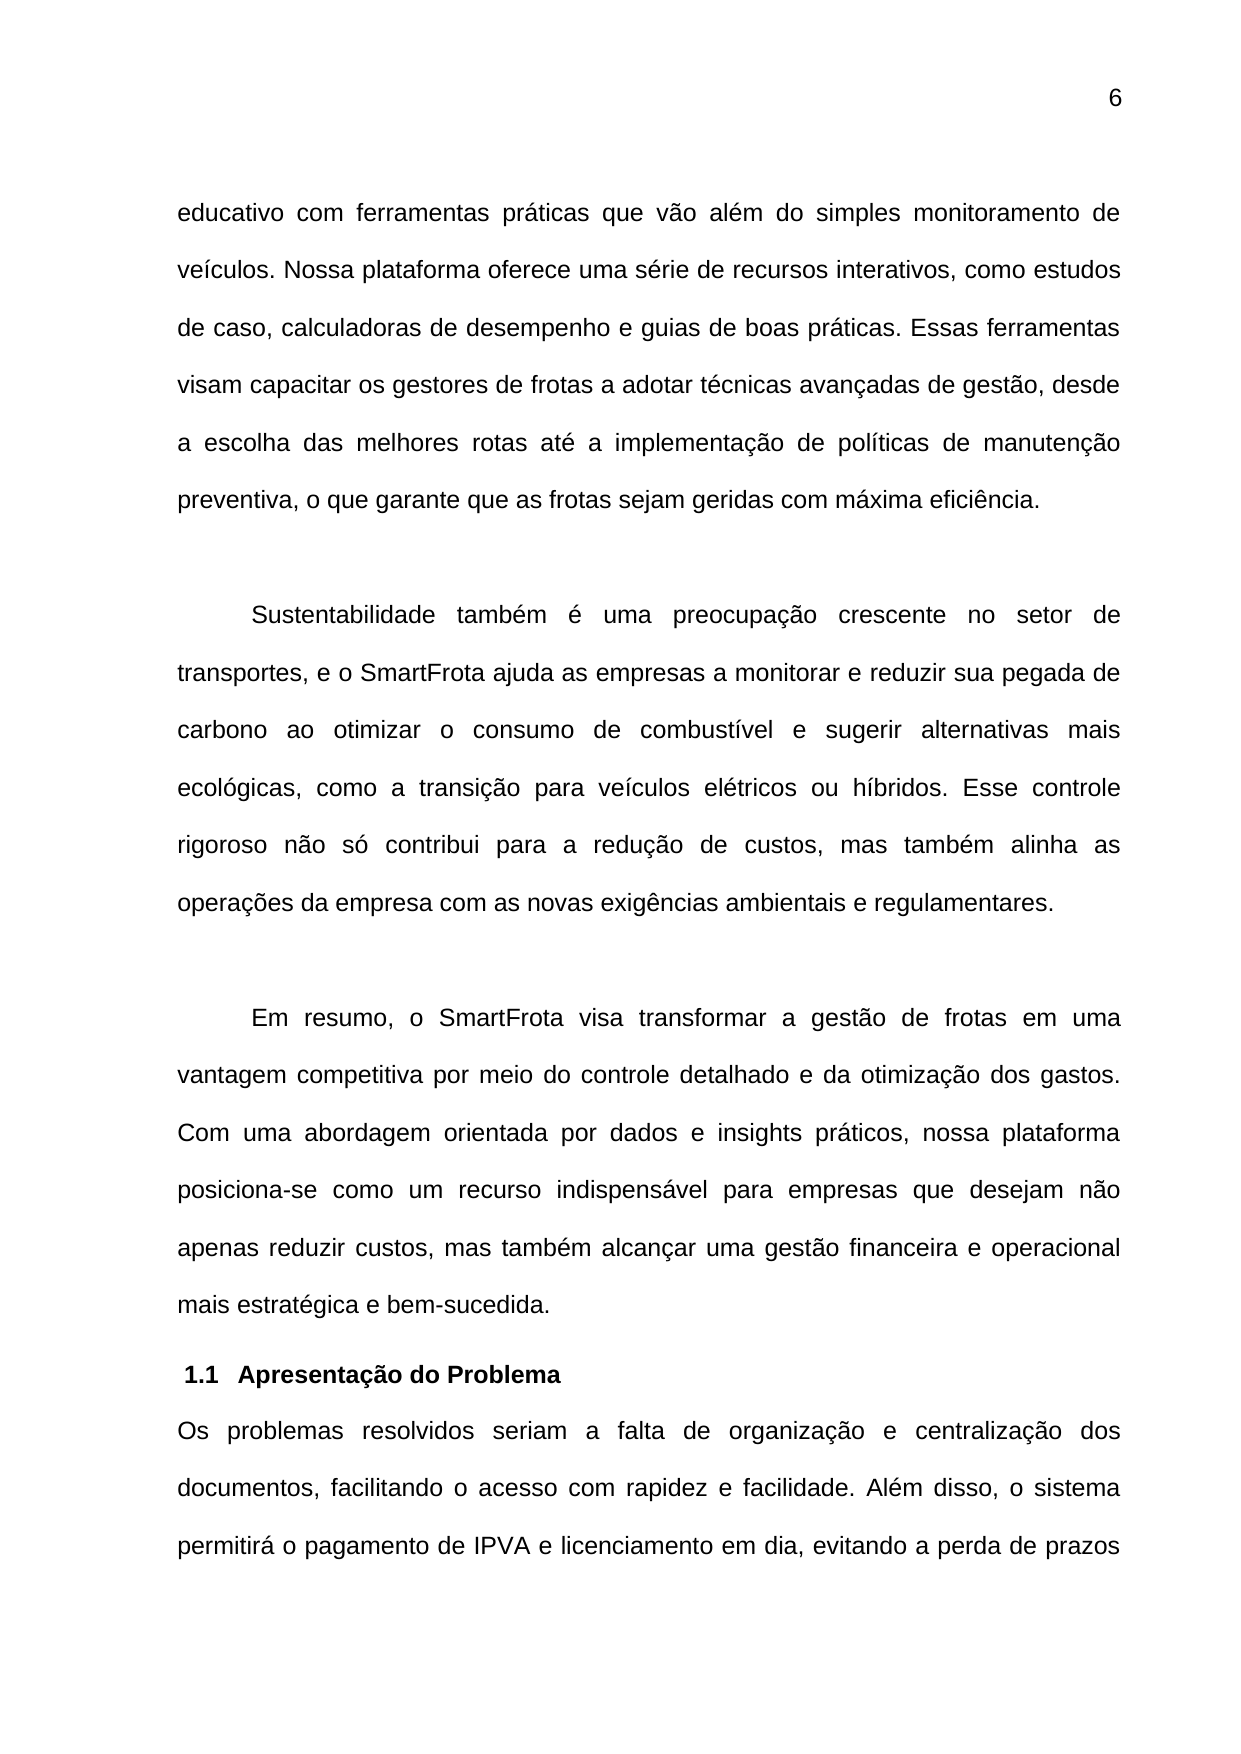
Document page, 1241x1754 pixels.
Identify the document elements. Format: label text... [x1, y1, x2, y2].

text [177, 198, 1122, 514]
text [177, 1416, 1122, 1559]
text Em resumo, o SmartFrota visa transformar a gestão de frotas em uma vantagem competitiva por meio do controle detalhado e da otimização dos gastos. Com uma abordagem orientada por dados e insights práticos, nossa plataforma posiciona-se como um recurso indispensável para empresas que desejam não apenas reduzir custos, mas também alcançar uma gestão financeira e operacional mais estratégica e bem-sucedida. [177, 1003, 1122, 1319]
text Sustentabilidade também é uma preocupação crescente no setor de transportes, e o SmartFrota ajuda as empresas a monitorar e reduzir sua pegada de carbono ao otimizar o consumo de combustível e sugerir alternativas mais ecológicas, como a transição para veículos elétricos ou híbridos. Esse controle rigoroso não só contribui para a redução de custos, mas também alinha as operações da empresa com as novas exigências ambientais e regulamentares. [177, 600, 1122, 916]
subtitle Apresentação do Problema [177, 1360, 1122, 1389]
